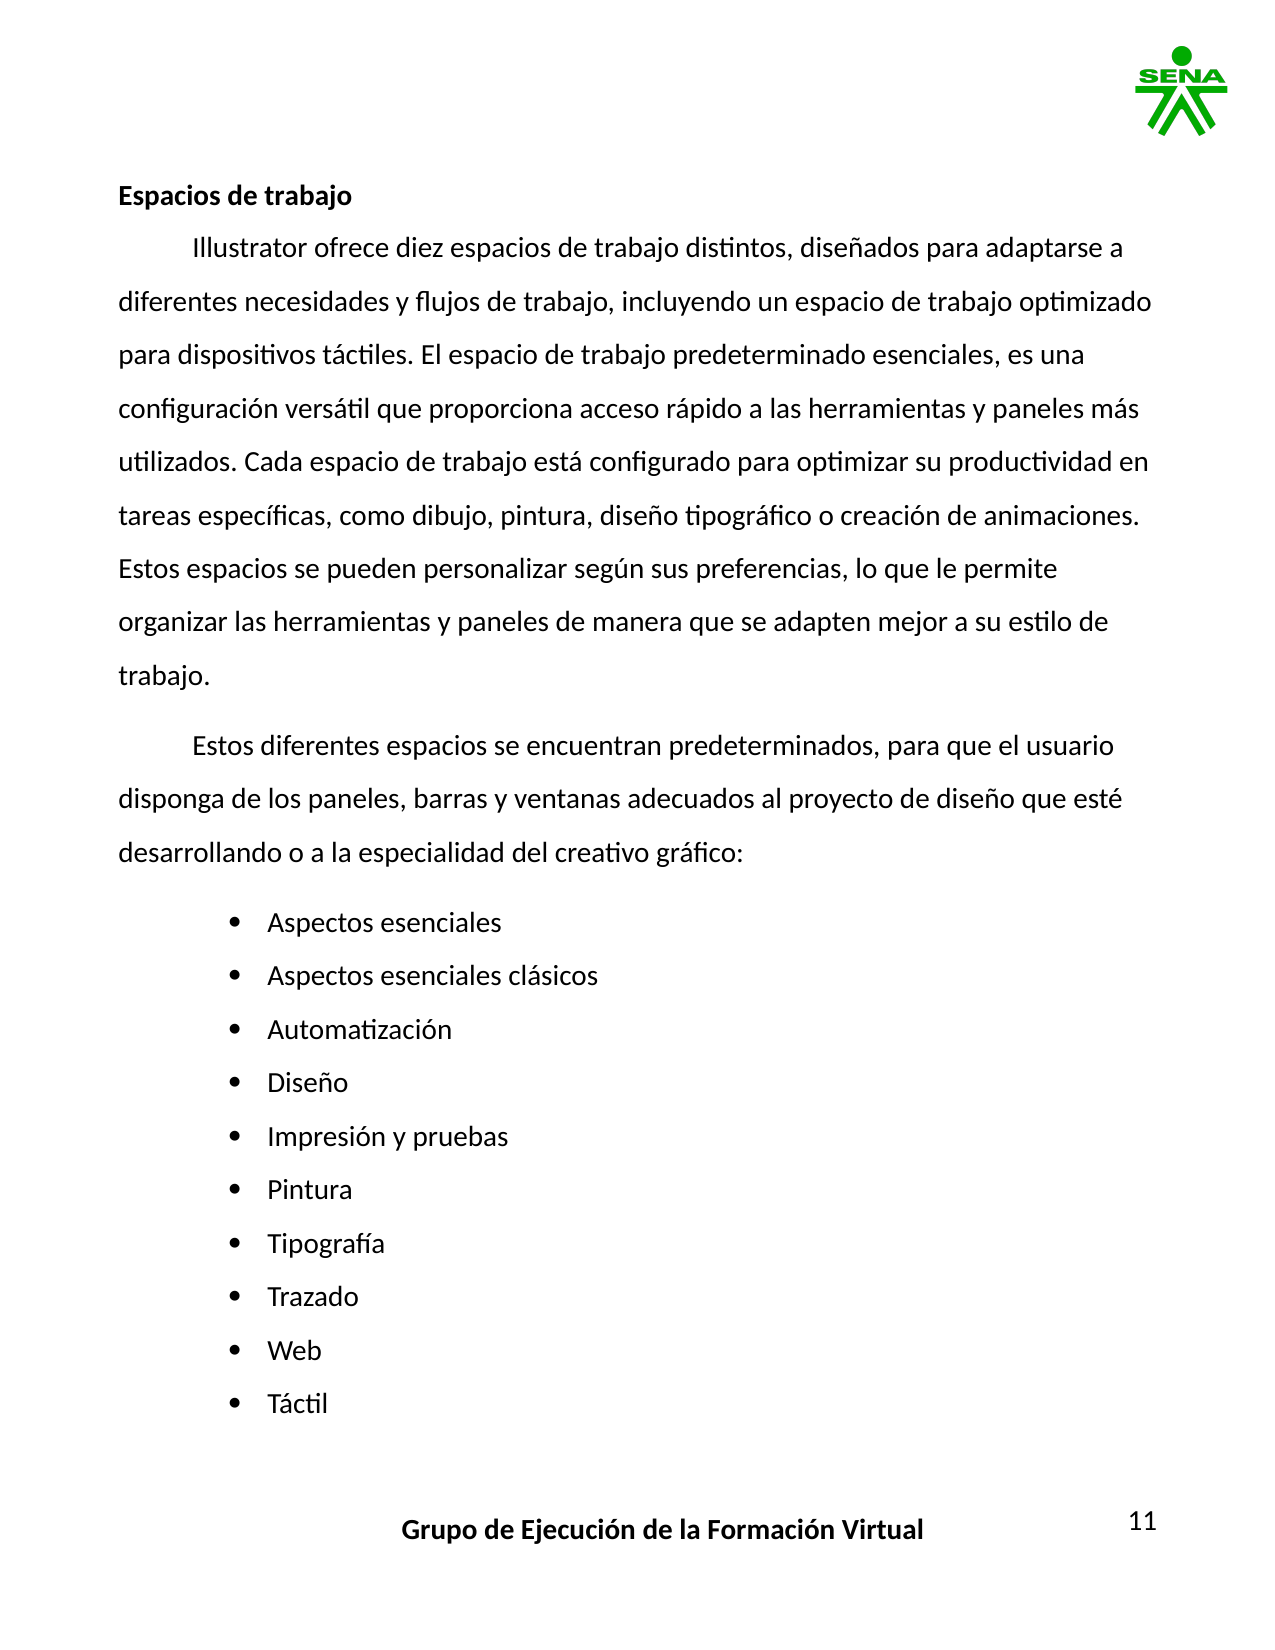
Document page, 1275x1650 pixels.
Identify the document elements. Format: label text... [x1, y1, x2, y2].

list Táctil [229, 1385, 1157, 1421]
list Automatización [229, 1011, 1157, 1047]
picture [1135, 46, 1228, 136]
list Aspectos esenciales clásicos [229, 957, 1157, 993]
list Trazado [229, 1278, 1157, 1314]
list Diseño [229, 1064, 1157, 1100]
list Impresión y pruebas [229, 1118, 1157, 1153]
list Tipografía [229, 1225, 1157, 1260]
list Pintura [229, 1171, 1157, 1207]
text Illustrator ofrece diez espacios de trabajo distintos, diseñados para adaptarse a diferentes necesidades y flujos de trabajo, incluyendo un espacio de trabajo optimizado para dispositivos táctiles. El espacio de trabajo predeterminado esenciales, es una configuración versátil que proporciona acceso rápido a las herramientas y paneles más utilizados. Cada espacio de trabajo está configurado para optimizar su productividad en tareas específicas, como dibujo, pintura, diseño tipográfico o creación de animaciones. Estos espacios se pueden personalizar según sus preferencias, lo que le permite organizar las herramientas y paneles de manera que se adapten mejor a su estilo de trabajo. [118, 229, 1157, 693]
subtitle Espacios de trabajo [118, 177, 1157, 213]
list Web [229, 1332, 1157, 1367]
list Aspectos esenciales [229, 904, 1157, 940]
text Estos diferentes espacios se encuentran predeterminados, para que el usuario disponga de los paneles, barras y ventanas adecuados al proyecto de diseño que esté desarrollando o a la especialidad del creativo gráfico: [118, 727, 1157, 869]
